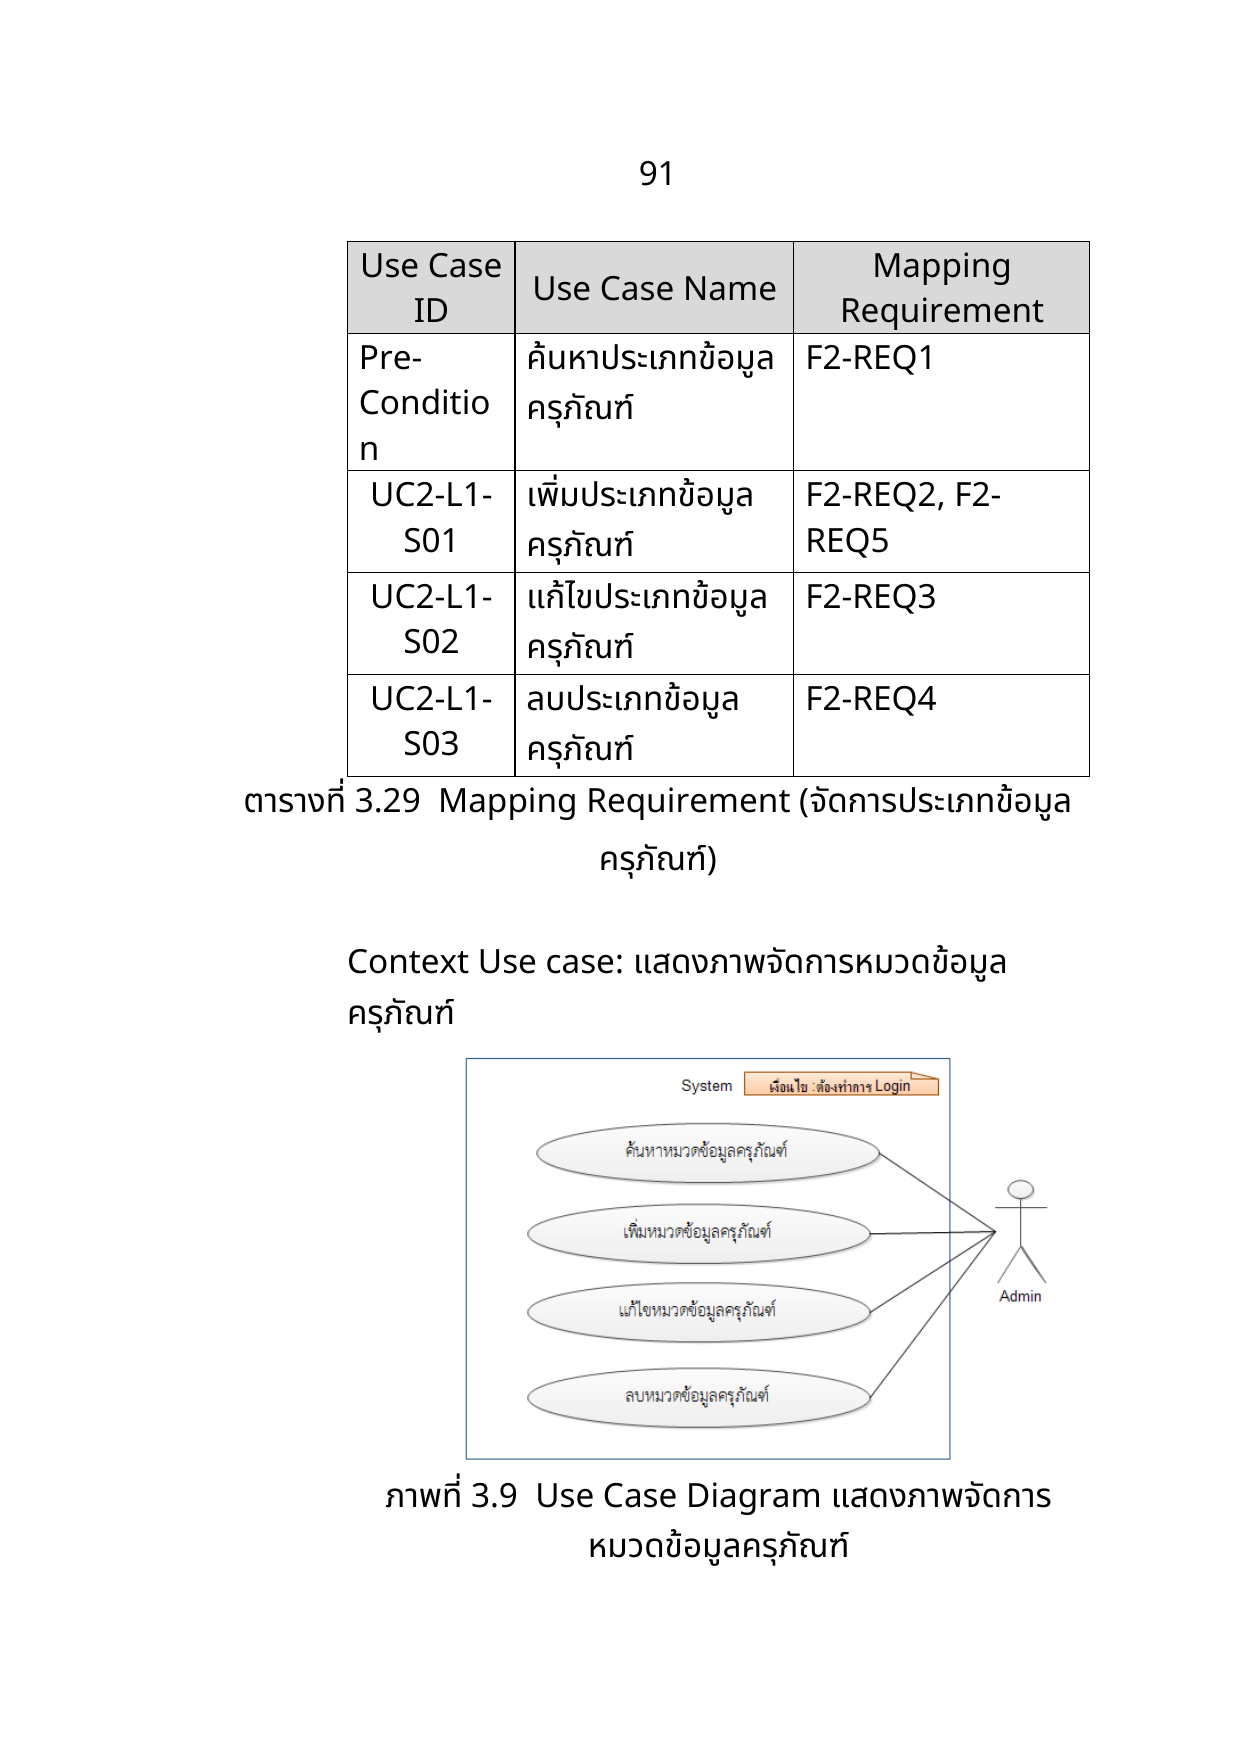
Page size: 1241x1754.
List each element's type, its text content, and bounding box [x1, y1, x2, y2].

text ตารางที่ 3.29 Mapping Requirement (จัดการประเภทข้อมูลครุภัณฑ์) [225, 777, 1090, 885]
table_cell Pre-Condition [348, 334, 514, 470]
table_header Mapping Requirement [794, 242, 1089, 333]
picture [346, 1039, 1075, 1472]
table_cell ลบประเภทข้อมูลครุภัณฑ์ [516, 675, 793, 776]
table_cell F2-REQ1 [794, 334, 1089, 470]
table_cell ค้นหาประเภทข้อมูลครุภัณฑ์ [516, 334, 793, 470]
table_cell UC2-L1-S03 [348, 675, 514, 776]
list ภาพที่ 3.9 Use Case Diagram แสดงภาพจัดการหมวดข้อมูลครุภัณฑ์ [347, 1472, 1090, 1573]
table_cell UC2-L1-S02 [348, 573, 514, 674]
table_header Use Case Name [516, 242, 793, 333]
table_cell F2-REQ3 [794, 573, 1089, 674]
table_cell UC2-L1-S01 [348, 471, 514, 572]
table_cell เพิ่มประเภทข้อมูลครุภัณฑ์ [516, 471, 793, 572]
table_header Use Case ID [348, 242, 514, 333]
table_cell F2-REQ2, F2-REQ5 [794, 471, 1089, 572]
table_cell แก้ไขประเภทข้อมูลครุภัณฑ์ [516, 573, 793, 674]
table_cell F2-REQ4 [794, 675, 1089, 776]
list Context Use case: แสดงภาพจัดการหมวดข้อมูลครุภัณฑ์ [347, 938, 1090, 1039]
